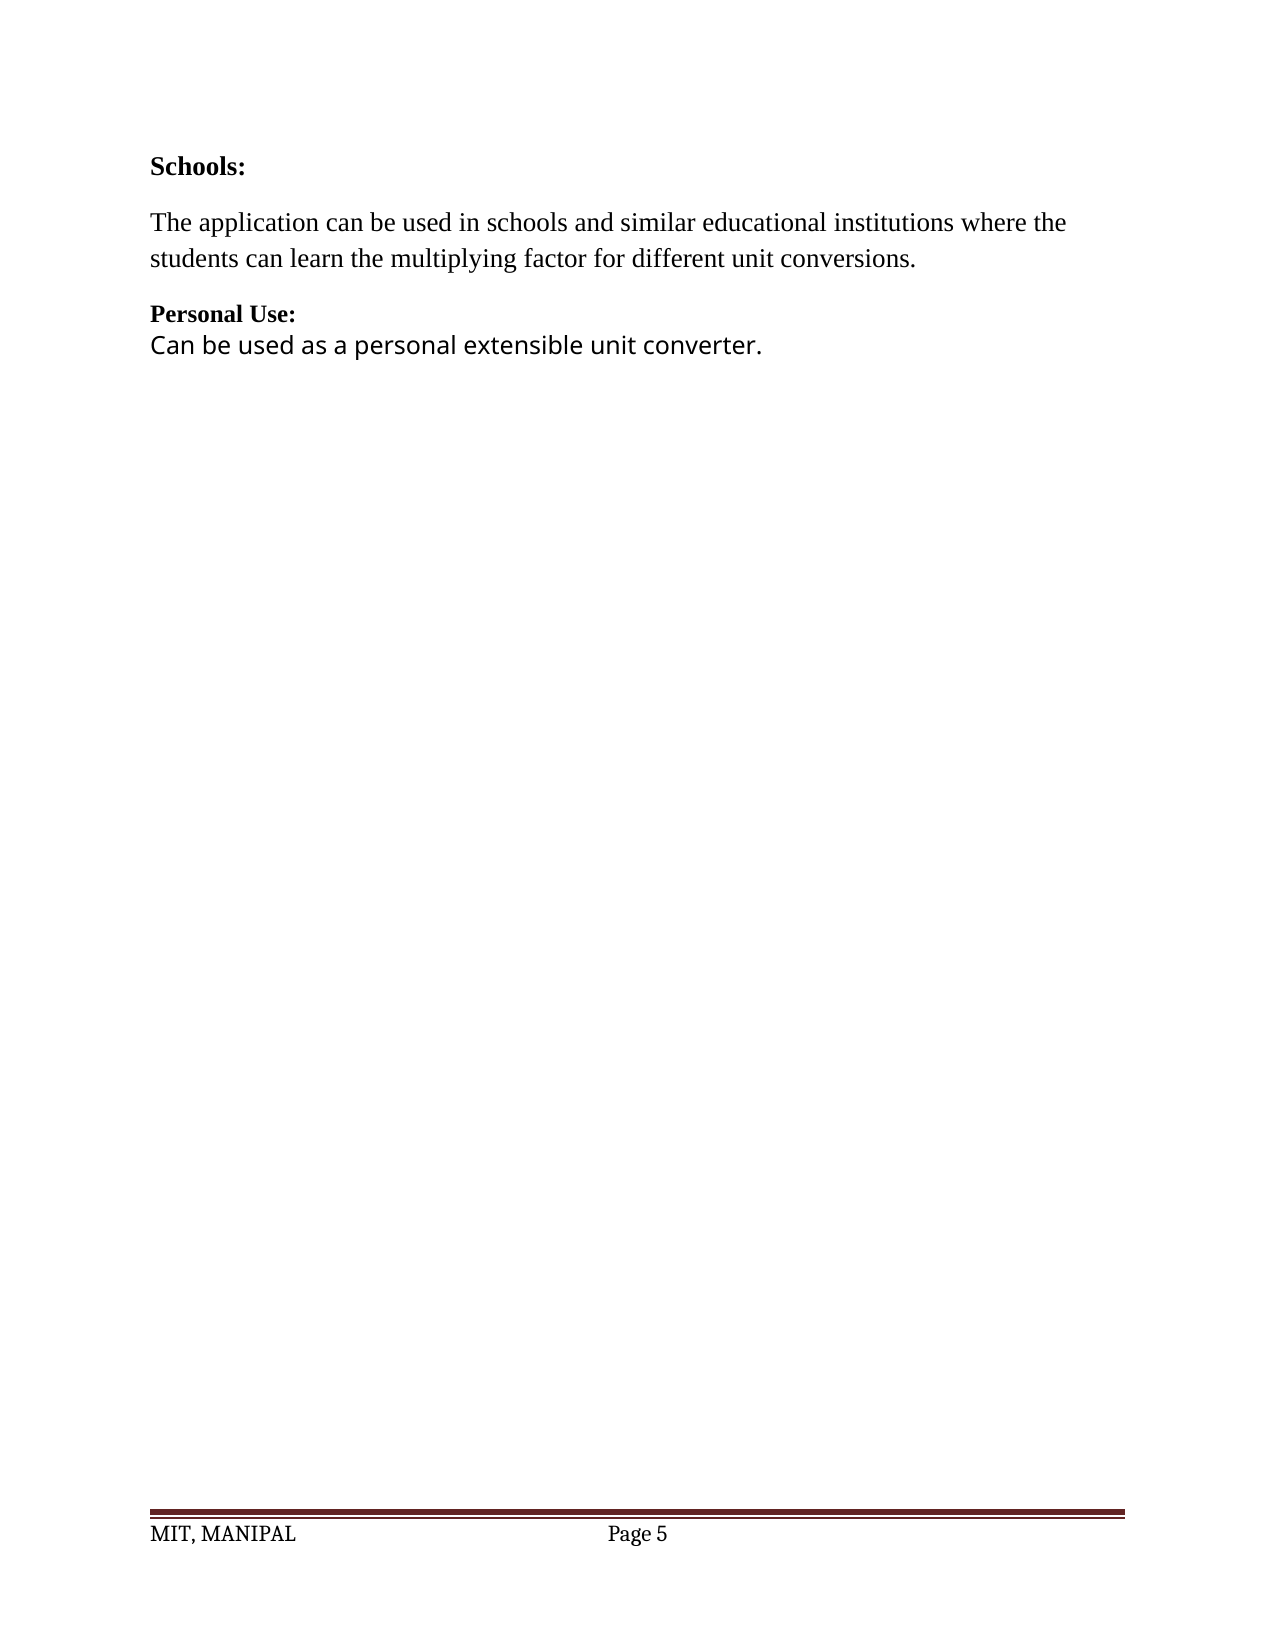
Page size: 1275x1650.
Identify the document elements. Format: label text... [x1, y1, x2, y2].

text The application can be used in schools and similar educational institutions where the students can learn the multiplying factor for different unit conversions. [150, 207, 1125, 273]
text Can be used as a personal extensible unit converter. [150, 328, 1125, 362]
subtitle Personal Use: [150, 299, 1125, 328]
text Schools: [150, 150, 1125, 181]
